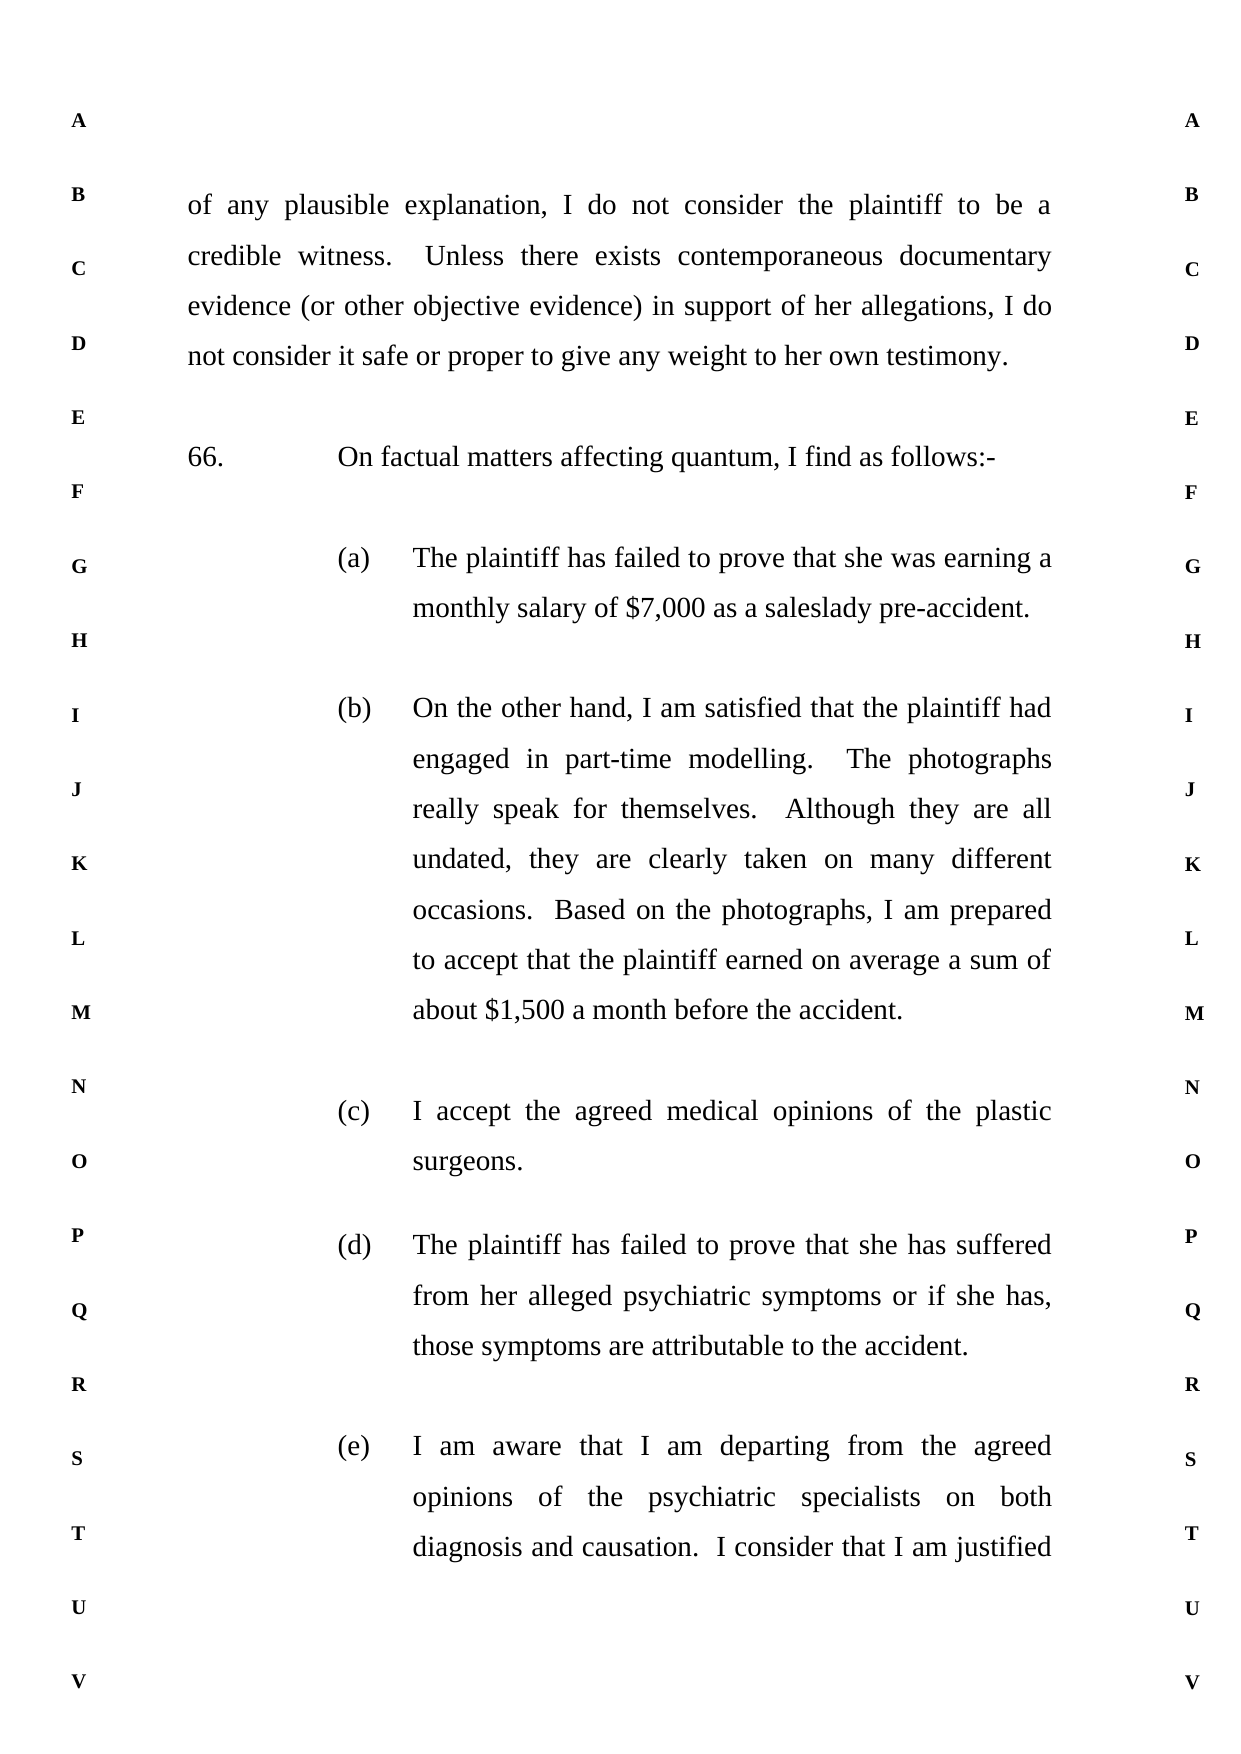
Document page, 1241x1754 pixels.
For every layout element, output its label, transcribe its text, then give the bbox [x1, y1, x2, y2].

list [337, 1428, 1053, 1563]
list On factual matters affecting quantum, I find as follows:- [187, 439, 1053, 473]
list On the other hand, I am satisfied that the plaintiff had engaged in part-time modelling. The photographs really speak for themselves. Although they are all undated, they are clearly taken on many different occasions. Based on the photographs, I am prepared to accept that the plaintiff earned on average a sum of about $1,500 a month before the accident. [337, 691, 1053, 1026]
list The plaintiff has failed to prove that she was earning a monthly salary of $7,000 as a saleslady pre-accident. [337, 540, 1053, 623]
list The plaintiff has failed to prove that she has suffered from her alleged psychiatric symptoms or if she has, those symptoms are attributable to the accident. [337, 1227, 1053, 1361]
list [187, 187, 1053, 372]
list I accept the agreed medical opinions of the plastic surgeons. [337, 1093, 1053, 1177]
